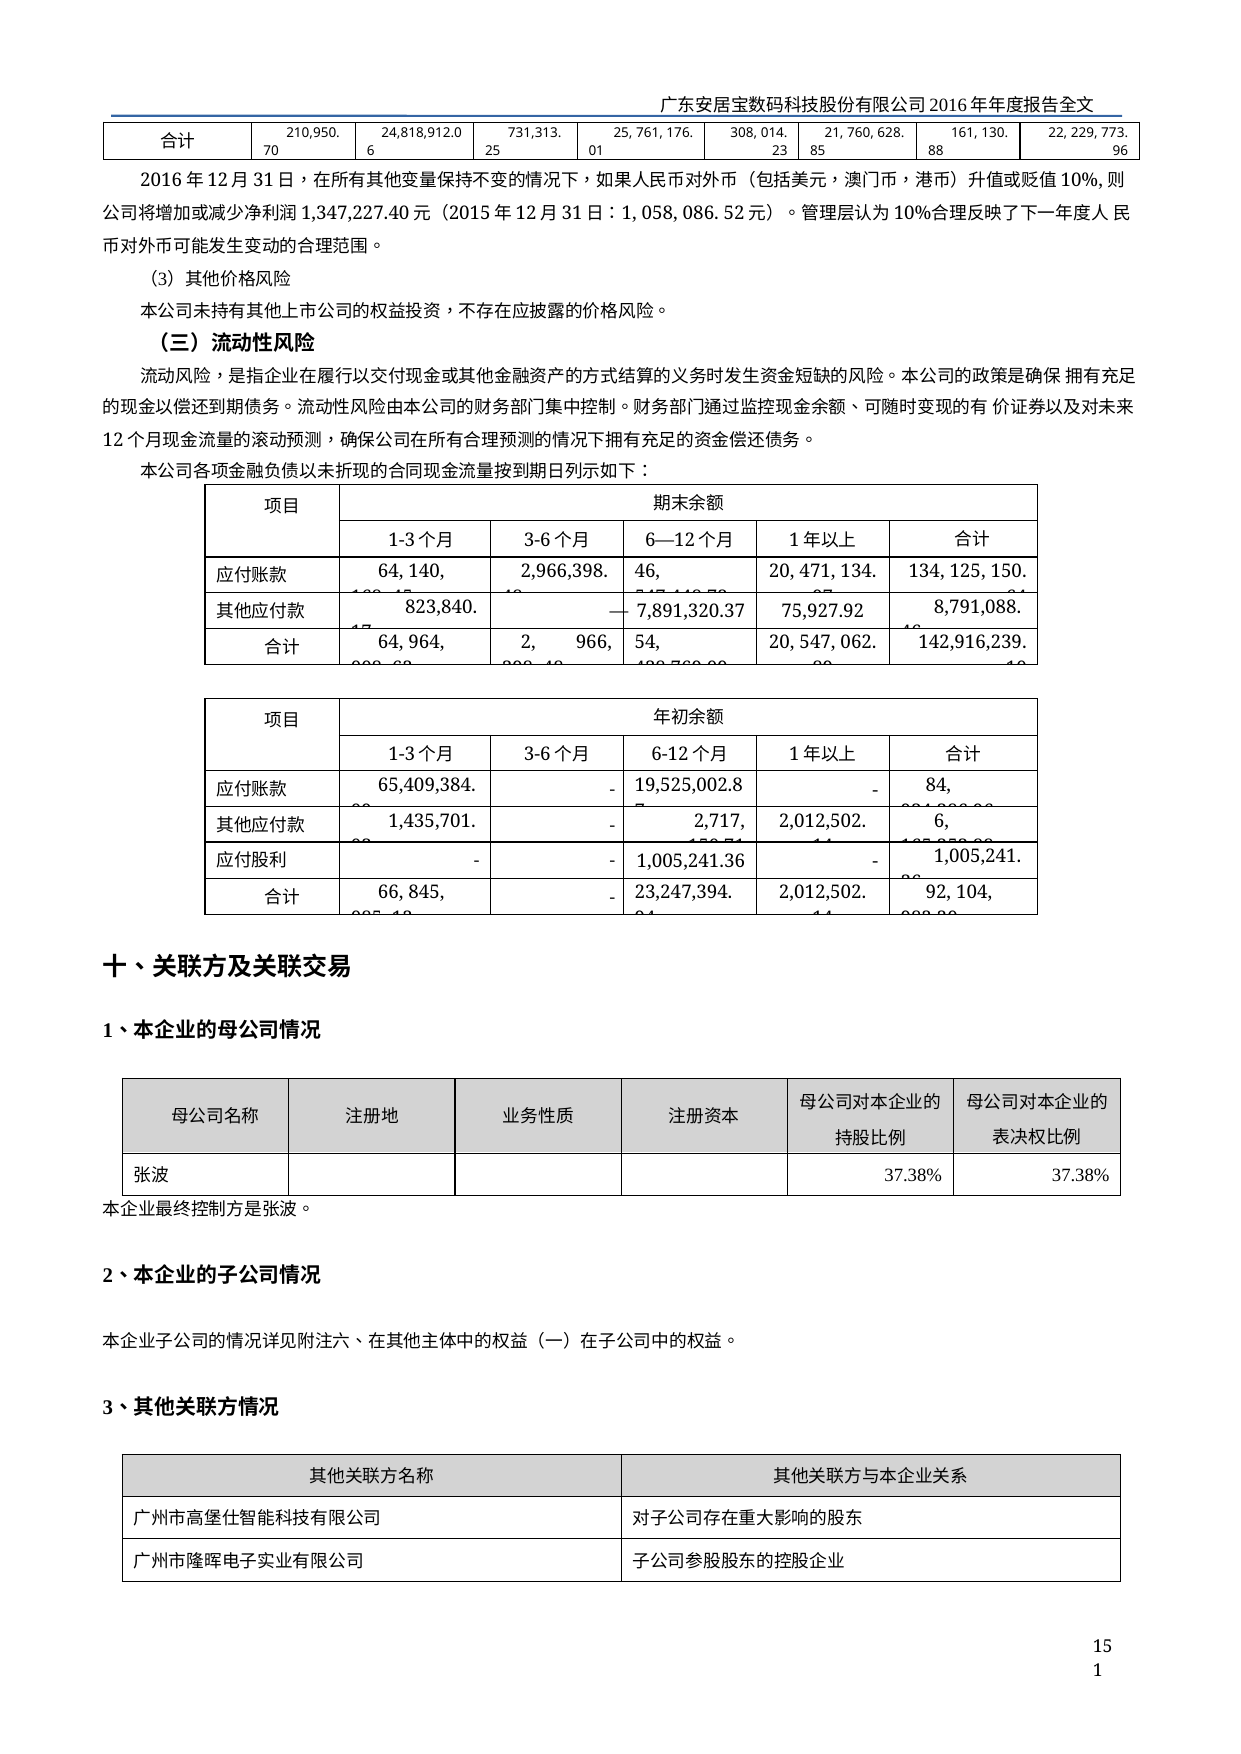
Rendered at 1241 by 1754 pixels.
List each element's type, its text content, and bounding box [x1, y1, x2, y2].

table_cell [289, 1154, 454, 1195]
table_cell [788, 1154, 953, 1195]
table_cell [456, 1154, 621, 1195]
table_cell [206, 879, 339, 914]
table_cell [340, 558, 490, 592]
text 本公司未持有其他上市公司的权益投资，不存在应披露的价格风险。 [102, 292, 1140, 324]
text 十、关联方及关联交易 [102, 948, 1140, 982]
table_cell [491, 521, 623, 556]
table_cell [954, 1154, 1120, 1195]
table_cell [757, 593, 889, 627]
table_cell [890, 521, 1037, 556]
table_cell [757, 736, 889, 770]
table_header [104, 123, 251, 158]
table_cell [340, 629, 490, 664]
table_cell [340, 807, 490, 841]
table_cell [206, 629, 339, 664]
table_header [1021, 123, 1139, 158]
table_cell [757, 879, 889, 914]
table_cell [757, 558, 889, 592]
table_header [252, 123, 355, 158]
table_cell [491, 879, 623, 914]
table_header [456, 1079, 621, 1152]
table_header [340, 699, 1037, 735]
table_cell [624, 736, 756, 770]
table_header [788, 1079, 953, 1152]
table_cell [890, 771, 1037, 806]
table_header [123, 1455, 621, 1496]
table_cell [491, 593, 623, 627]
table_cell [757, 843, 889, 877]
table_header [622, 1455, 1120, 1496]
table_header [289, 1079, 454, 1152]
text （3）其他价格风险 [102, 259, 1140, 292]
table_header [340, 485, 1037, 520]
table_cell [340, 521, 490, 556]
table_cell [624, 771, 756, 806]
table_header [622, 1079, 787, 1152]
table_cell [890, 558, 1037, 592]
text 本企业最终控制方是张波。 [102, 1196, 1140, 1221]
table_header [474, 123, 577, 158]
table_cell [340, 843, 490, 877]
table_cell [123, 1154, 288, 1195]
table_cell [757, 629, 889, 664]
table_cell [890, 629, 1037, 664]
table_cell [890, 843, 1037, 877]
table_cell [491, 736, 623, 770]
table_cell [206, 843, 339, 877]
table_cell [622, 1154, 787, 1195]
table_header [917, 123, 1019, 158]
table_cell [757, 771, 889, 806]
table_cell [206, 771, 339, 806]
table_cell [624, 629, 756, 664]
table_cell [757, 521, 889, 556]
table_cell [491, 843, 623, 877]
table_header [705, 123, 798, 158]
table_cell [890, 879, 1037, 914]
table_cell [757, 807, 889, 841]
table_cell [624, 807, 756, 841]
text 2、本企业的子公司情况 [102, 1260, 1140, 1289]
text 1、本企业的母公司情况 [102, 1016, 1140, 1044]
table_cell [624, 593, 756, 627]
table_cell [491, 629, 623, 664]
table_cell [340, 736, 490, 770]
text 3、其他关联方情况 [102, 1392, 1140, 1420]
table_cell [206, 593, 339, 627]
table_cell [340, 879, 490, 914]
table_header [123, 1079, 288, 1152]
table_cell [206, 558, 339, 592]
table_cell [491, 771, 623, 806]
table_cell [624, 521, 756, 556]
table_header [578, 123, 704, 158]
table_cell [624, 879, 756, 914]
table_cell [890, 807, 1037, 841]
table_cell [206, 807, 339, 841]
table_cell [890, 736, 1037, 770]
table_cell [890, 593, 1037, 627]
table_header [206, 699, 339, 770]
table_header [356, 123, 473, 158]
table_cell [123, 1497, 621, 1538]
text 流动风险，是指企业在履行以交付现金或其他金融资产的方式结算的义务时发生资金短缺的风险。本公司的政策是确保 拥有充足的现金以偿还到期债务。流动性风险由本公司的财务部门集中控制。财务部门通过监控现金余额、可随时变现的有 价证券以及对未来12个月现金流量的滚动预测，确保公司在所有合理预测的情况下拥有充足的资金偿还债务。 [102, 356, 1140, 452]
text 本企业子公司的情况详见附注六、在其他主体中的权益（一）在子公司中的权益。 [102, 1328, 1140, 1352]
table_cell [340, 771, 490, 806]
text 本公司各项金融负债以未折现的合同现金流量按到期日列示如下： [102, 452, 1140, 484]
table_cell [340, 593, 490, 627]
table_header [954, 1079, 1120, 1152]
text 2016年12月31日，在所有其他变量保持不变的情况下，如果人民币对外币（包括美元，澳门币，港币）升值或贬值10%, 则公司将增加或减少净利润1,347,227.40元（2015年12月31日：1, 058, 086. 52元）。管理层认为10%合理反映了下一年度人 民币对外币可能发生变动的合理范围。 [102, 159, 1140, 259]
text （三）流动性风险 [102, 324, 1140, 356]
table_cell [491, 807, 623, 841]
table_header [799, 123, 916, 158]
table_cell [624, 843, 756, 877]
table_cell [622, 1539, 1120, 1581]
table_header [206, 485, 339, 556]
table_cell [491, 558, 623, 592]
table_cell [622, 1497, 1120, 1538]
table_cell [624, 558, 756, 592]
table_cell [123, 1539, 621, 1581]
